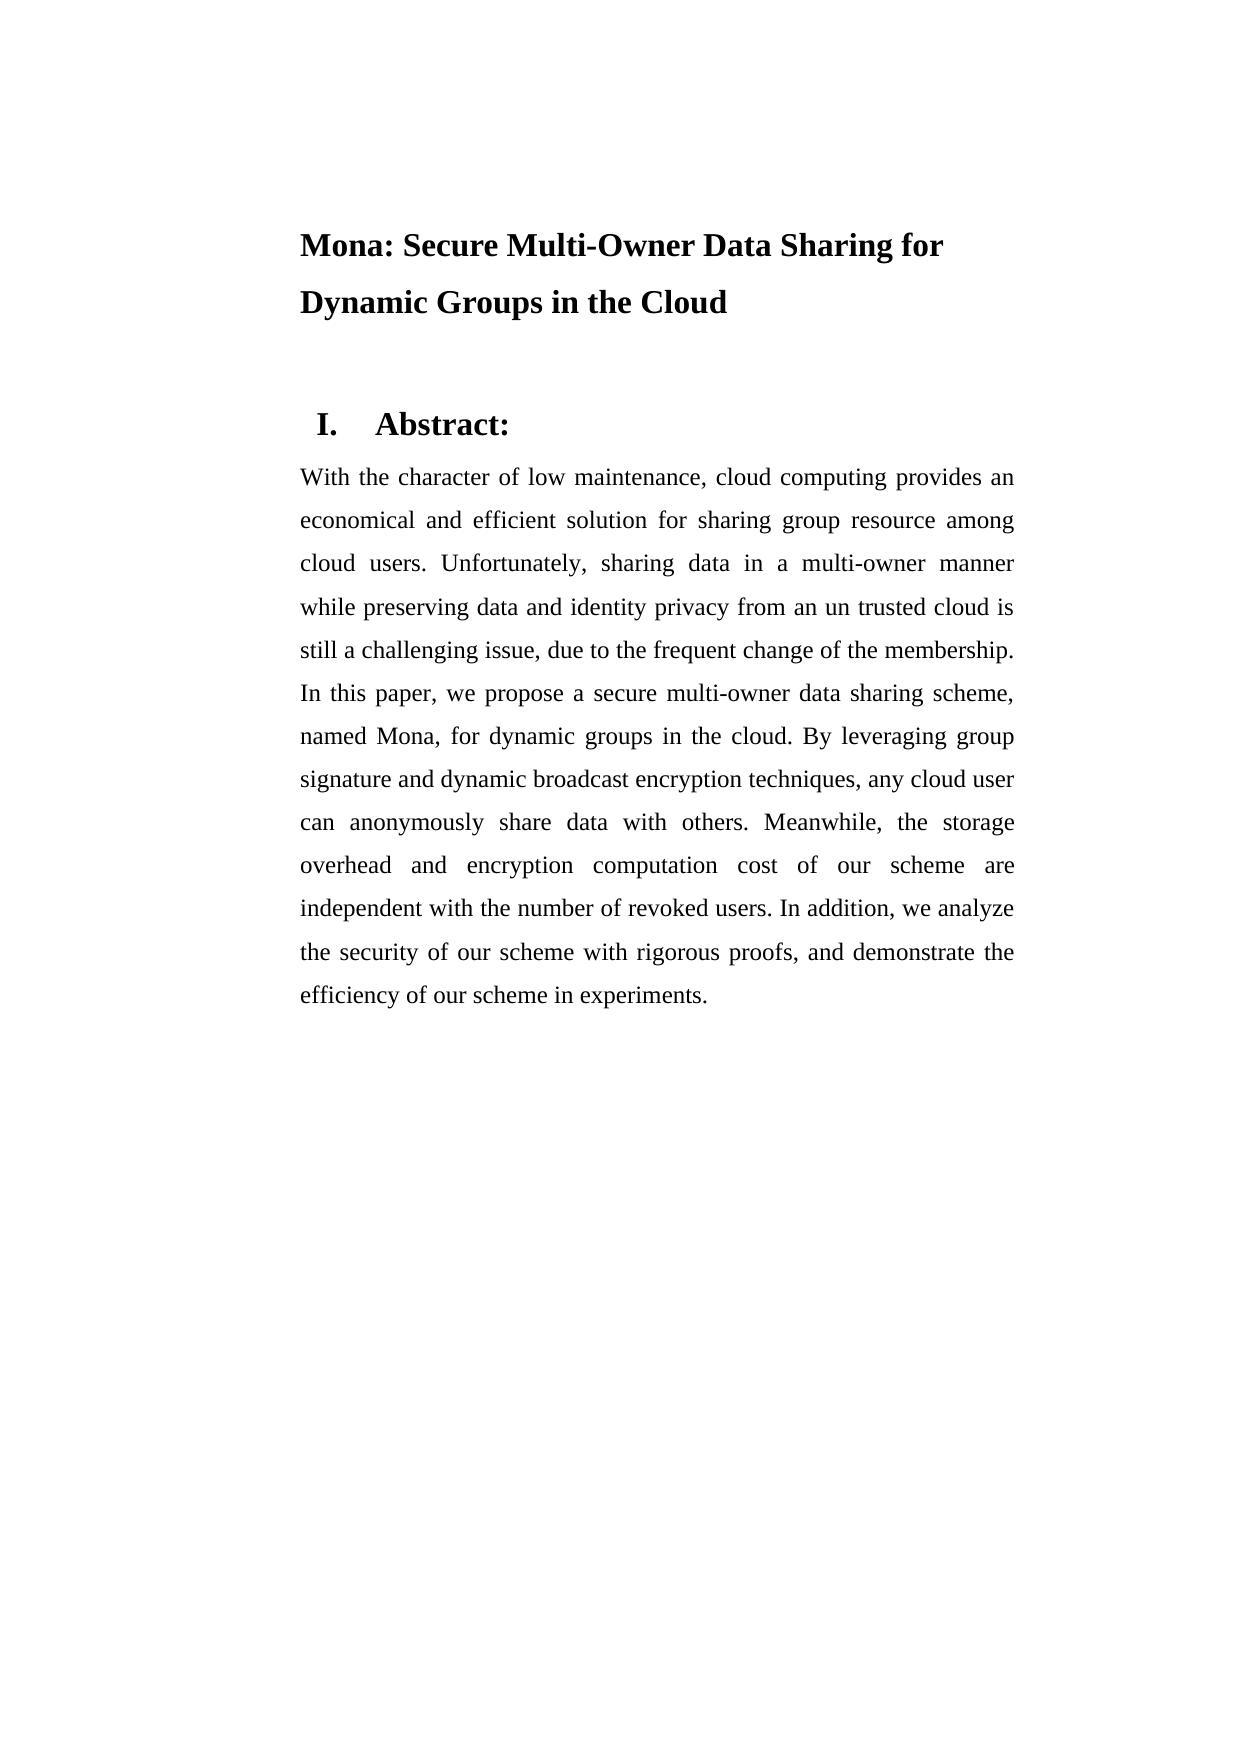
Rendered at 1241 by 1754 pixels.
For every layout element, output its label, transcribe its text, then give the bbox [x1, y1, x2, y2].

subtitle Mona: Secure Multi-Owner Data Sharing for Dynamic Groups in the Cloud [300, 225, 996, 321]
text With the character of low maintenance, cloud computing provides an economical and efficient solution for sharing group resource among cloud users. Unfortunately, sharing data in a multi-owner manner while preserving data and identity privacy from an un trusted cloud is still a challenging issue, due to the frequent change of the membership. In this paper, we propose a secure multi-owner data sharing scheme, named Mona, for dynamic groups in the cloud. By leveraging group signature and dynamic broadcast encryption techniques, any cloud user can anonymously share data with others. Meanwhile, the storage overhead and encryption computation cost of our scheme are independent with the number of revoked users. In addition, we analyze the security of our scheme with rigorous proofs, and demonstrate the efficiency of our scheme in experiments. [300, 462, 1015, 1008]
subtitle Abstract: [337, 405, 996, 443]
